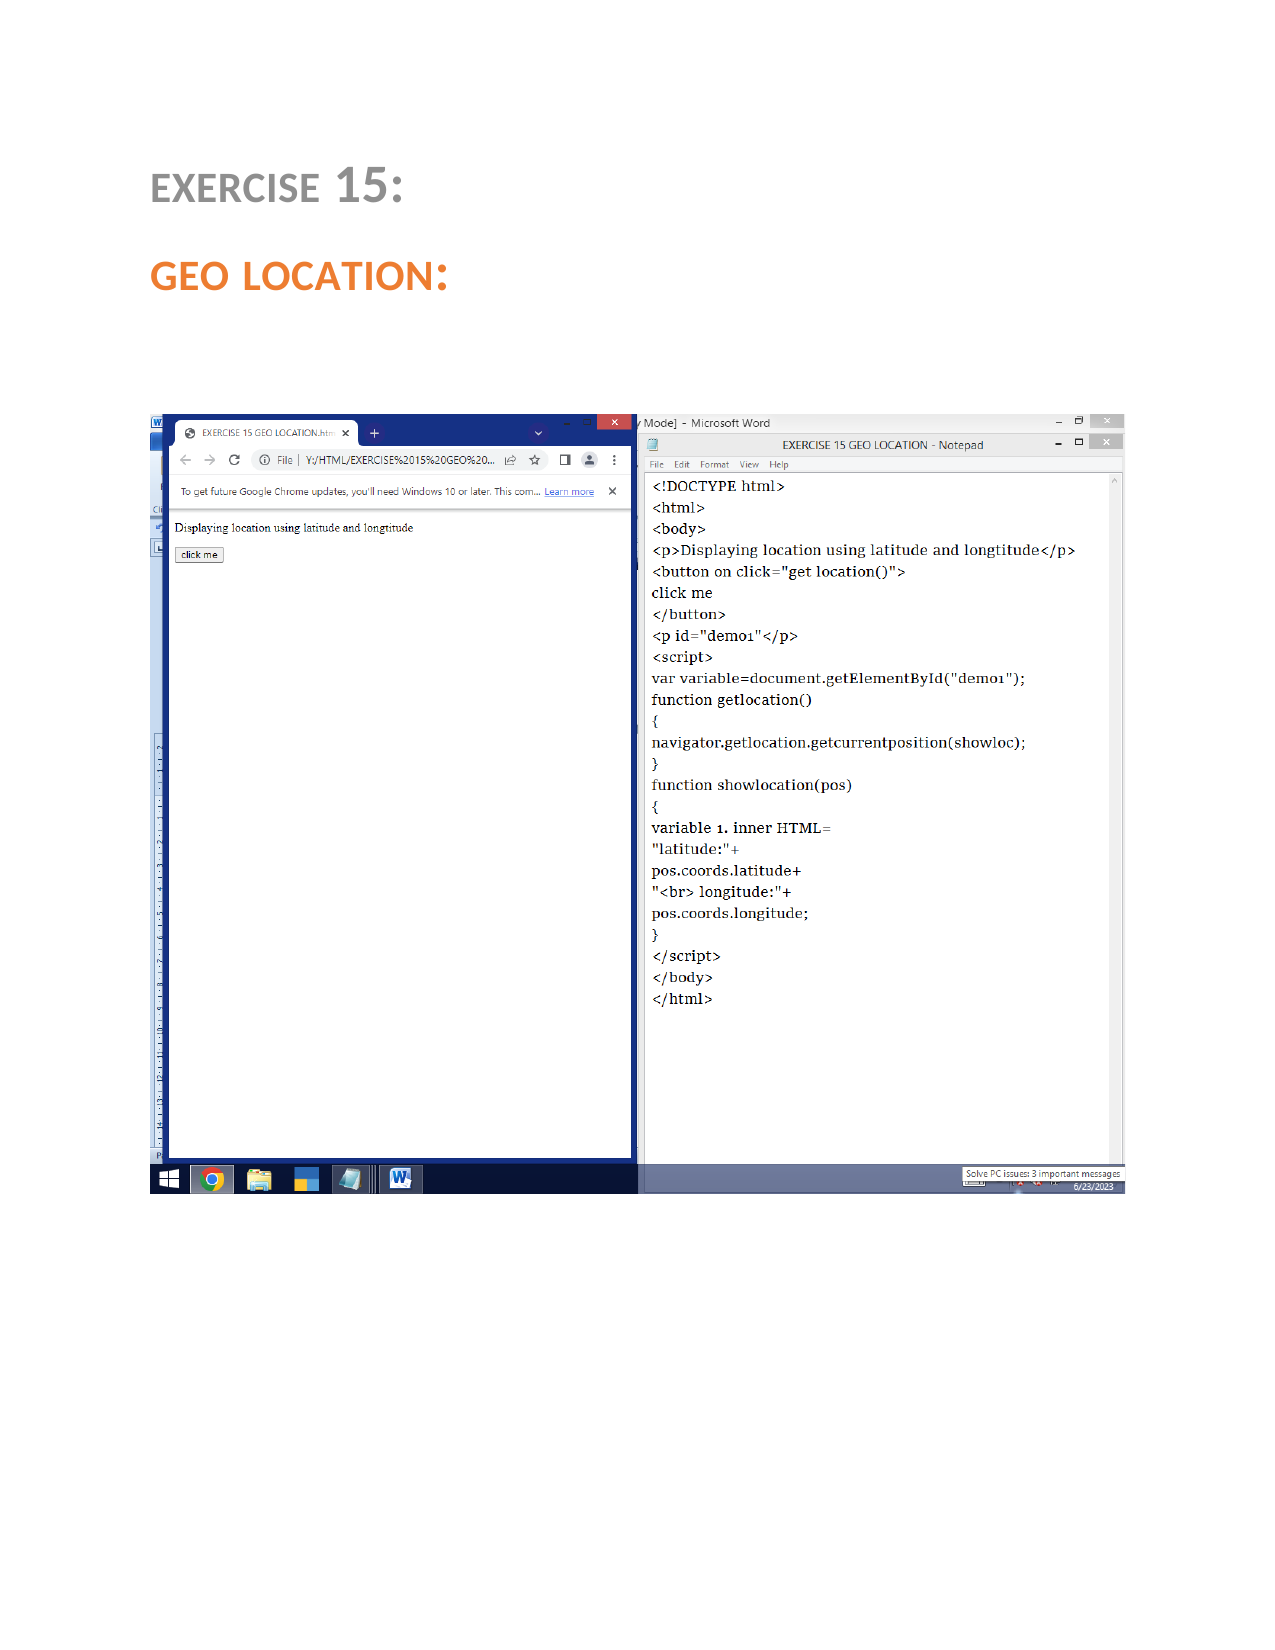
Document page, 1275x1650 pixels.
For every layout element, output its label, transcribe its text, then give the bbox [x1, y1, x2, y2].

text geo location: [150, 238, 1125, 304]
text exercise 15: [150, 150, 1125, 216]
picture [150, 414, 1125, 1194]
